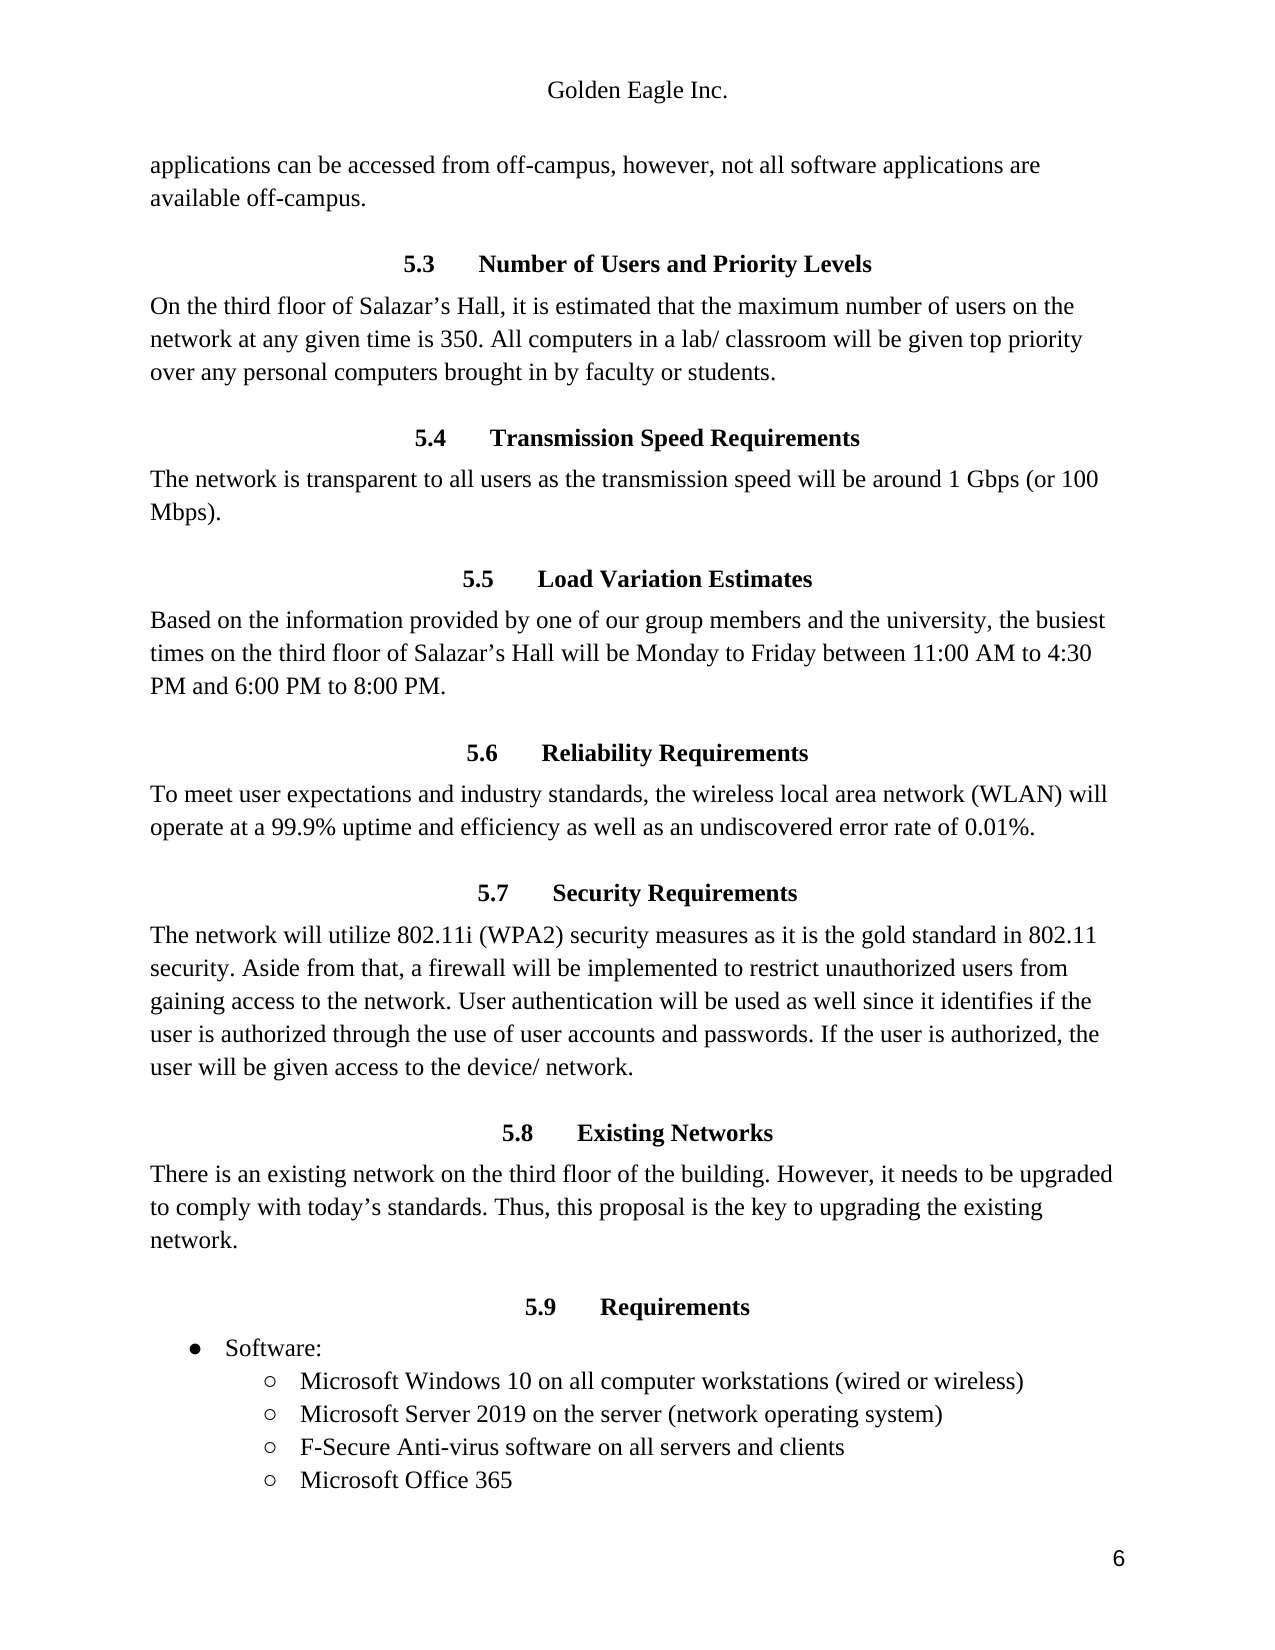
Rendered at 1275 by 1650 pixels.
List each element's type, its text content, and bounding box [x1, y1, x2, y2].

list Microsoft Server 2019 on the server (network operating system) [262, 1399, 1125, 1428]
subtitle 5.5 Load Variation Estimates [150, 564, 1125, 593]
text The network will utilize 802.11i (WPA2) security measures as it is the gold standard in 802.11 security. Aside from that, a firewall will be implemented to restrict unauthorized users from gaining access to the network. User authentication will be used as well since it identifies if the user is authorized through the use of user accounts and passwords. If the user is authorized, the user will be given access to the device/ network. [150, 920, 1125, 1081]
subtitle 5.6 Reliability Requirements [150, 738, 1125, 766]
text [150, 150, 1125, 212]
subtitle 5.3 Number of Users and Priority Levels [150, 249, 1125, 278]
text There is an existing network on the third floor of the building. However, it needs to be upgraded to comply with today’s standards. Thus, this proposal is the key to upgrading the existing network. [150, 1159, 1125, 1254]
list Software: [187, 1333, 1125, 1362]
subtitle 5.4 Transmission Speed Requirements [150, 423, 1125, 452]
list Microsoft Office 365 [262, 1465, 1125, 1494]
text To meet user expectations and industry standards, the wireless local area network (WLAN) will operate at a 99.9% uptime and efficiency as well as an undiscovered error rate of 0.01%. [150, 779, 1125, 841]
list F-Secure Anti-virus software on all servers and clients [262, 1432, 1125, 1461]
text Based on the information provided by one of our group members and the university, the busiest times on the third floor of Salazar’s Hall will be Monday to Friday between 11:00 AM to 4:30 PM and 6:00 PM to 8:00 PM. [150, 605, 1125, 700]
list Microsoft Windows 10 on all computer workstations (wired or wireless) [262, 1366, 1125, 1395]
text The network is transparent to all users as the transmission speed will be around 1 Gbps (or 100 Mbps). [150, 464, 1125, 526]
subtitle 5.7 Security Requirements [150, 878, 1125, 907]
text On the third floor of Salazar’s Hall, it is estimated that the maximum number of users on the network at any given time is 350. All computers in a lab/ classroom will be given top priority over any personal computers brought in by faculty or students. [150, 291, 1125, 386]
subtitle 5.9 Requirements [150, 1292, 1125, 1321]
subtitle 5.8 Existing Networks [150, 1118, 1125, 1147]
